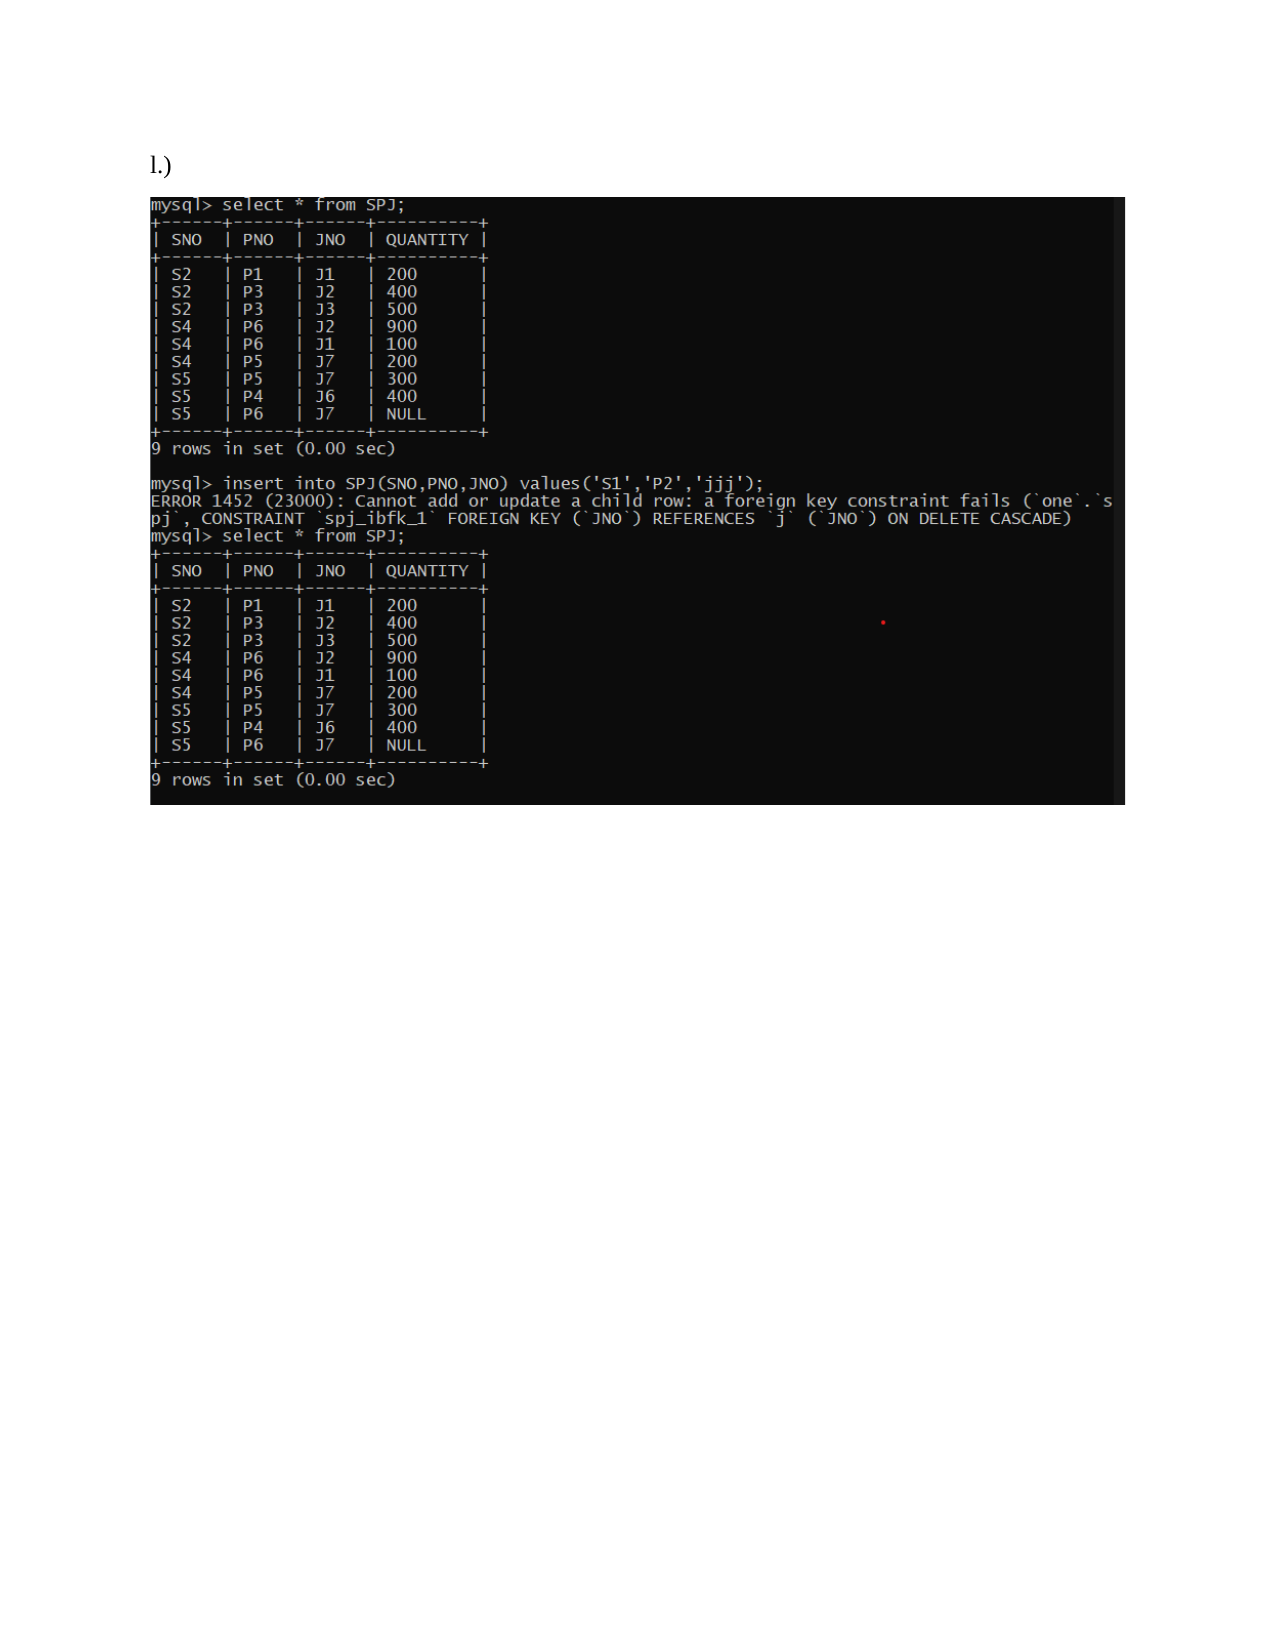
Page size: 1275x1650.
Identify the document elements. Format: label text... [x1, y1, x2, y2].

text l.) [150, 150, 1125, 179]
picture [150, 197, 1125, 805]
